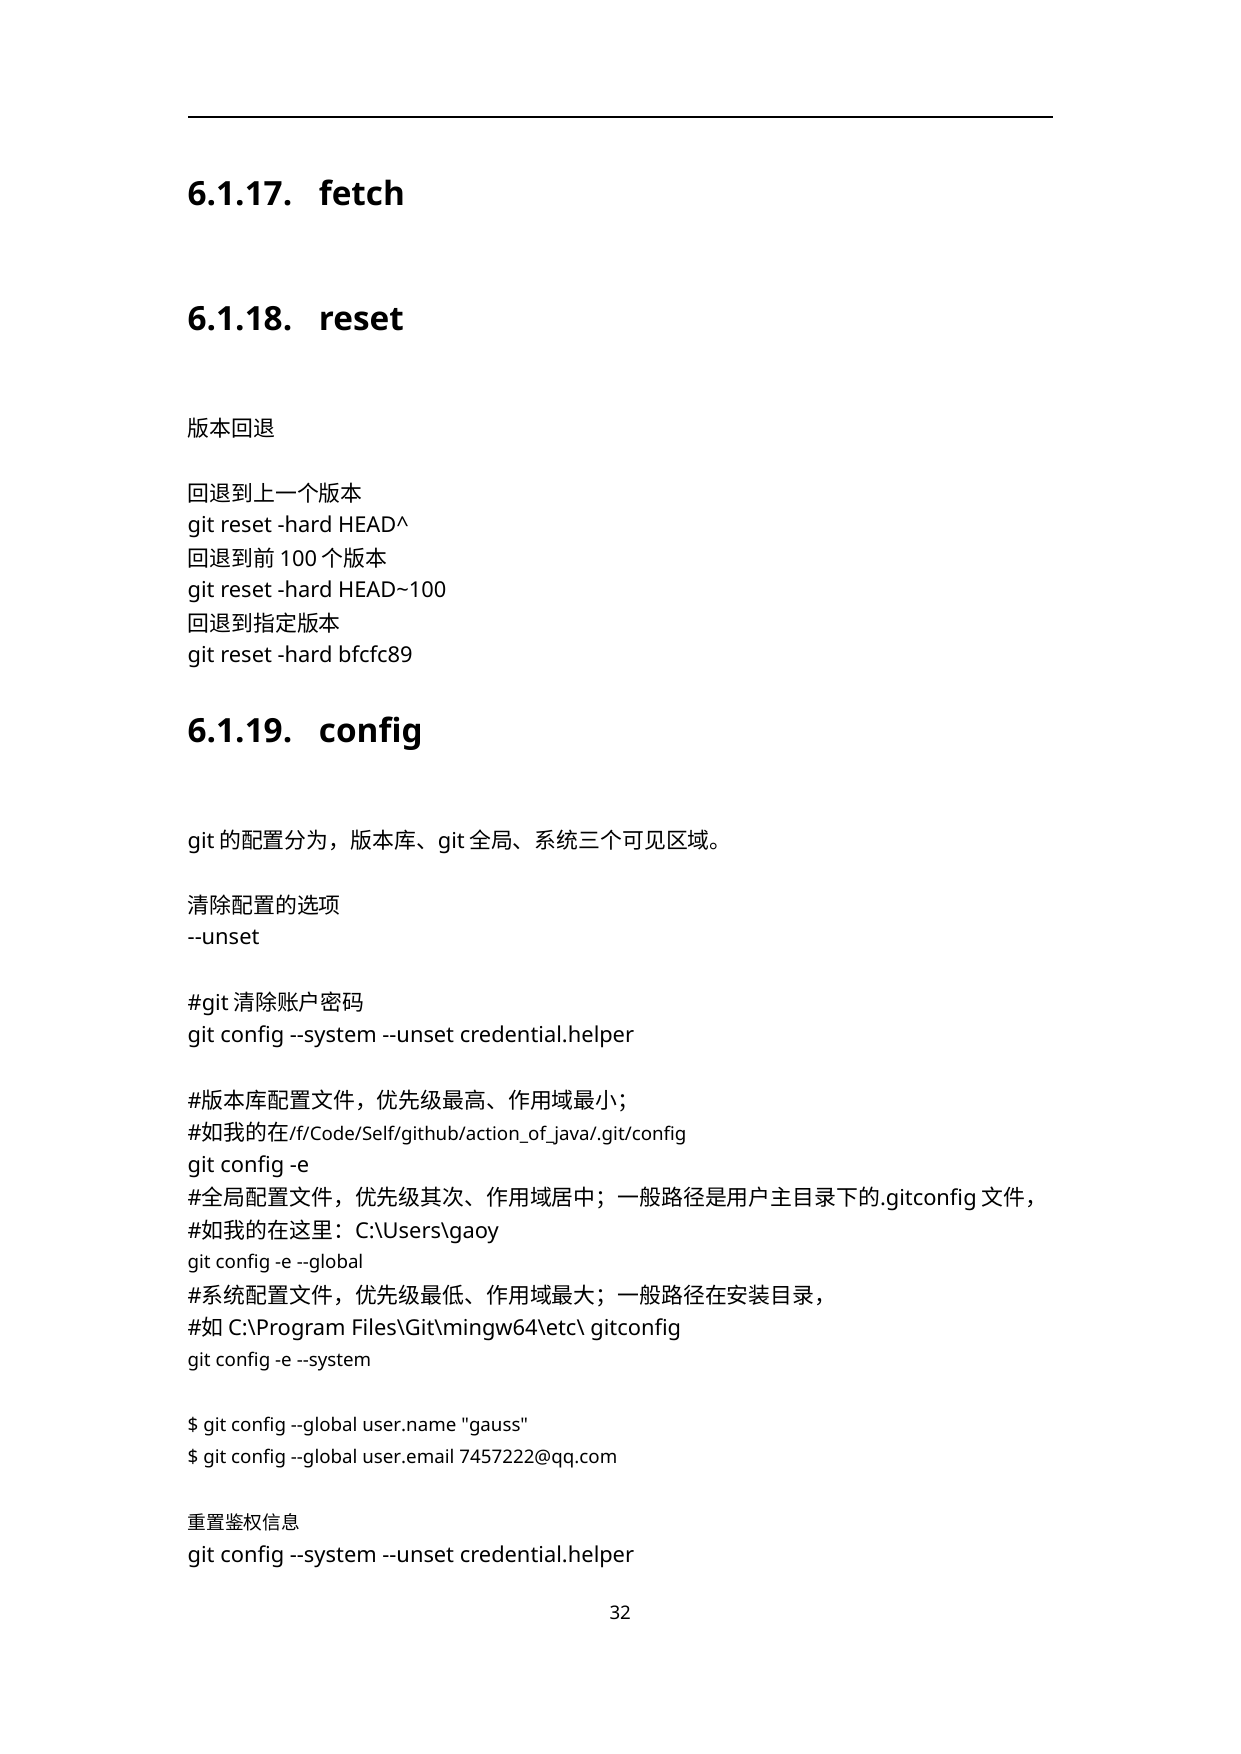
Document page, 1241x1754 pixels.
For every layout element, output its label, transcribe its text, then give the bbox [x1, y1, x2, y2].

text #如我的在这里：C:\Users\gaoy [187, 1212, 1053, 1245]
text git config -e [187, 1147, 1053, 1180]
text #git清除账户密码 [187, 985, 1053, 1017]
subtitle fetch [187, 160, 1053, 225]
text --unset [187, 920, 1053, 952]
text #如我的在/f/Code/Self/github/action_of_java/.git/config [187, 1115, 1053, 1147]
text 回退到指定版本 [187, 605, 1053, 638]
text 清除配置的选项 [187, 887, 1053, 920]
text git reset -hard HEAD~100 [187, 573, 1053, 605]
text #如C:\Program Files\Git\mingw64\etc\ gitconfig [187, 1310, 1053, 1342]
text git的配置分为，版本库、git全局、系统三个可见区域。 [187, 822, 1053, 855]
text $ git config --global user.email 7457222@qq.com [187, 1440, 1053, 1472]
subtitle reset [187, 285, 1053, 350]
text git config --system --unset credential.helper [187, 1017, 1053, 1050]
subtitle config [187, 697, 1053, 762]
text 版本回退 [187, 410, 1053, 443]
text git config -e --global [187, 1245, 1053, 1277]
text #版本库配置文件，优先级最高、作用域最小； [187, 1082, 1053, 1115]
text 回退到前100个版本 [187, 540, 1053, 573]
text git reset -hard bfcfc89 [187, 638, 1053, 670]
text git reset -hard HEAD^ [187, 508, 1053, 540]
text git config --system --unset credential.helper [187, 1537, 1053, 1570]
text #全局配置文件，优先级其次、作用域居中；一般路径是用户主目录下的.gitconfig文件， [187, 1180, 1053, 1212]
text git config -e --system [187, 1342, 1053, 1375]
text 重置鉴权信息 [187, 1505, 1053, 1537]
text $ git config --global user.name "gauss" [187, 1407, 1053, 1440]
text #系统配置文件，优先级最低、作用域最大；一般路径在安装目录， [187, 1277, 1053, 1310]
text 回退到上一个版本 [187, 475, 1053, 508]
